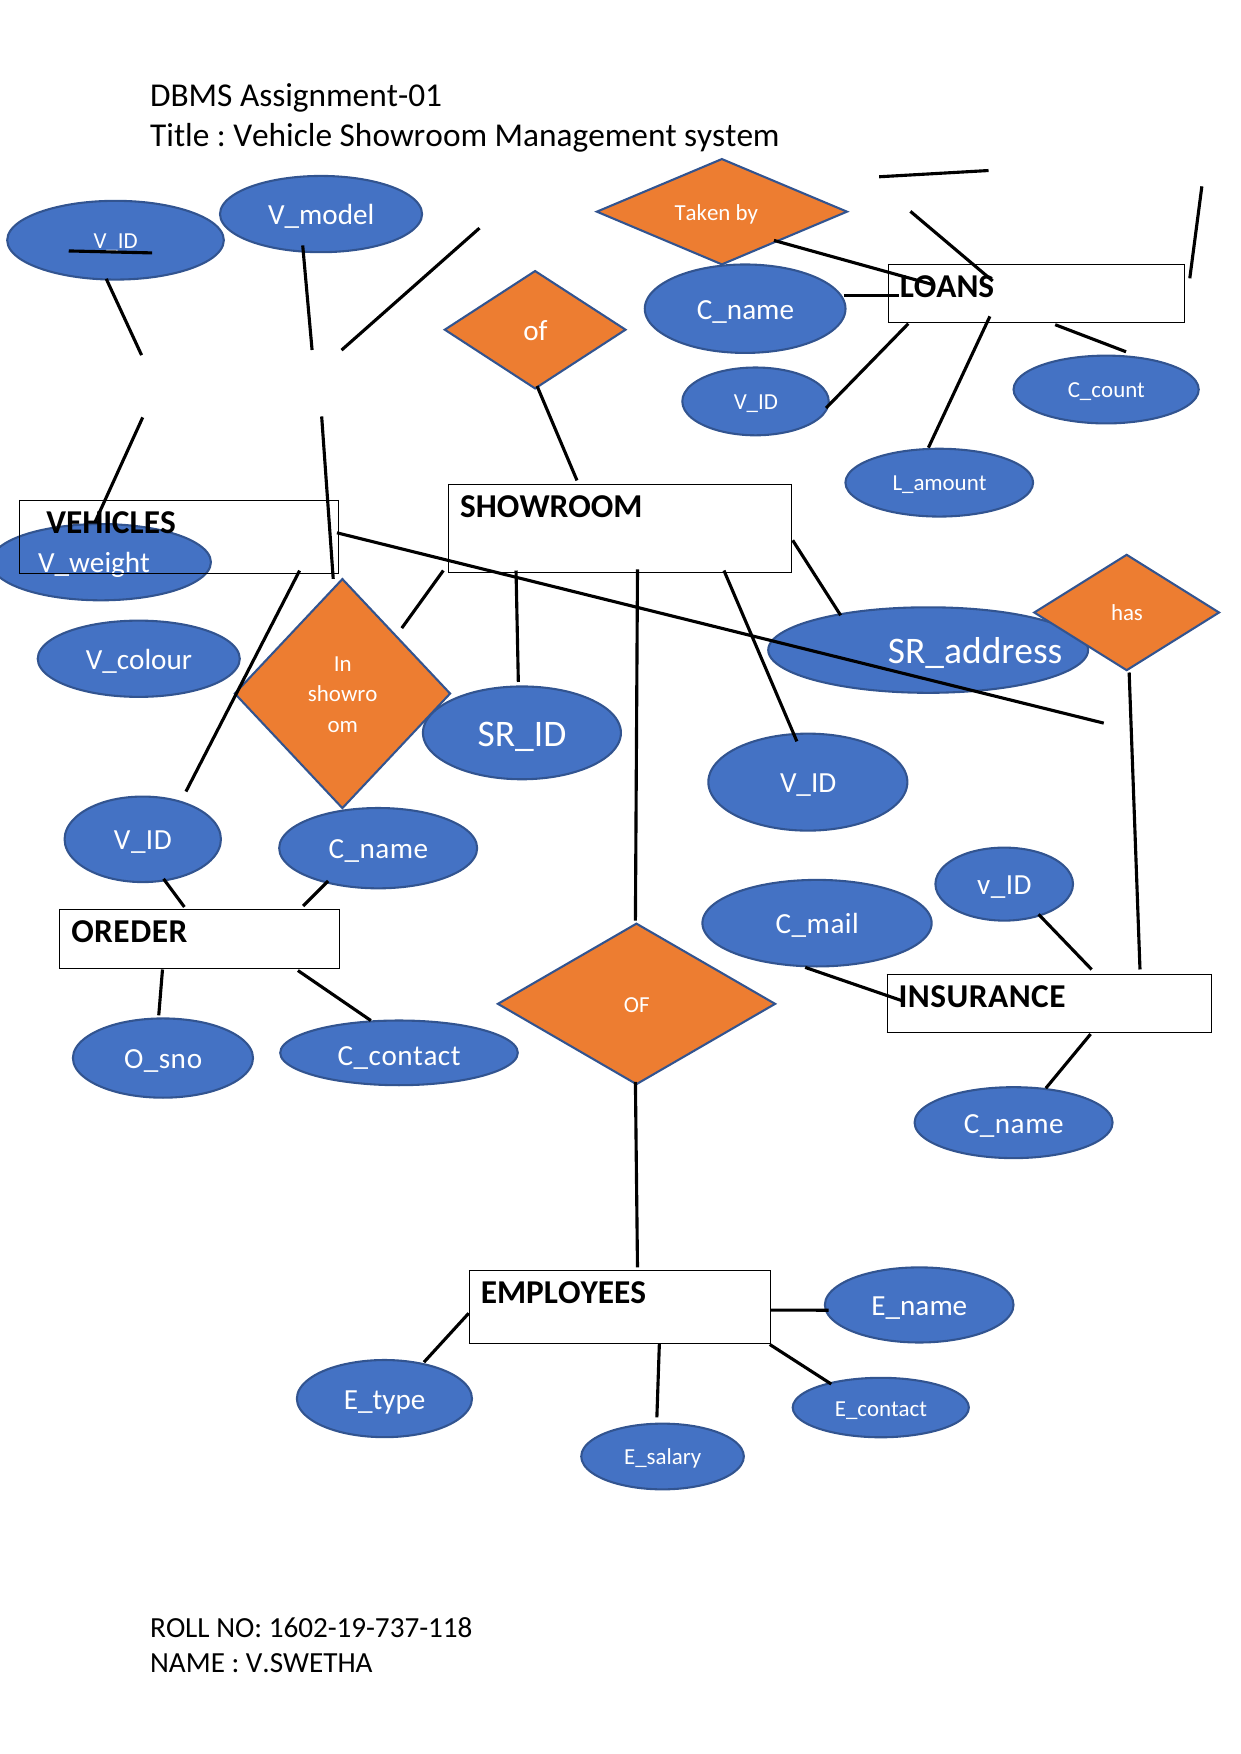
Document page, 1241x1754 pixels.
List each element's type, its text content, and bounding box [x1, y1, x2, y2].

table_header VEHICLES [20, 501, 338, 572]
table_header INSURANCE [888, 975, 1211, 1032]
table_header LOANS [889, 265, 1184, 322]
table_header OREDER [60, 910, 339, 968]
table_header SHOWROOM [449, 485, 791, 572]
table_header EMPLOYEES [470, 1271, 770, 1343]
